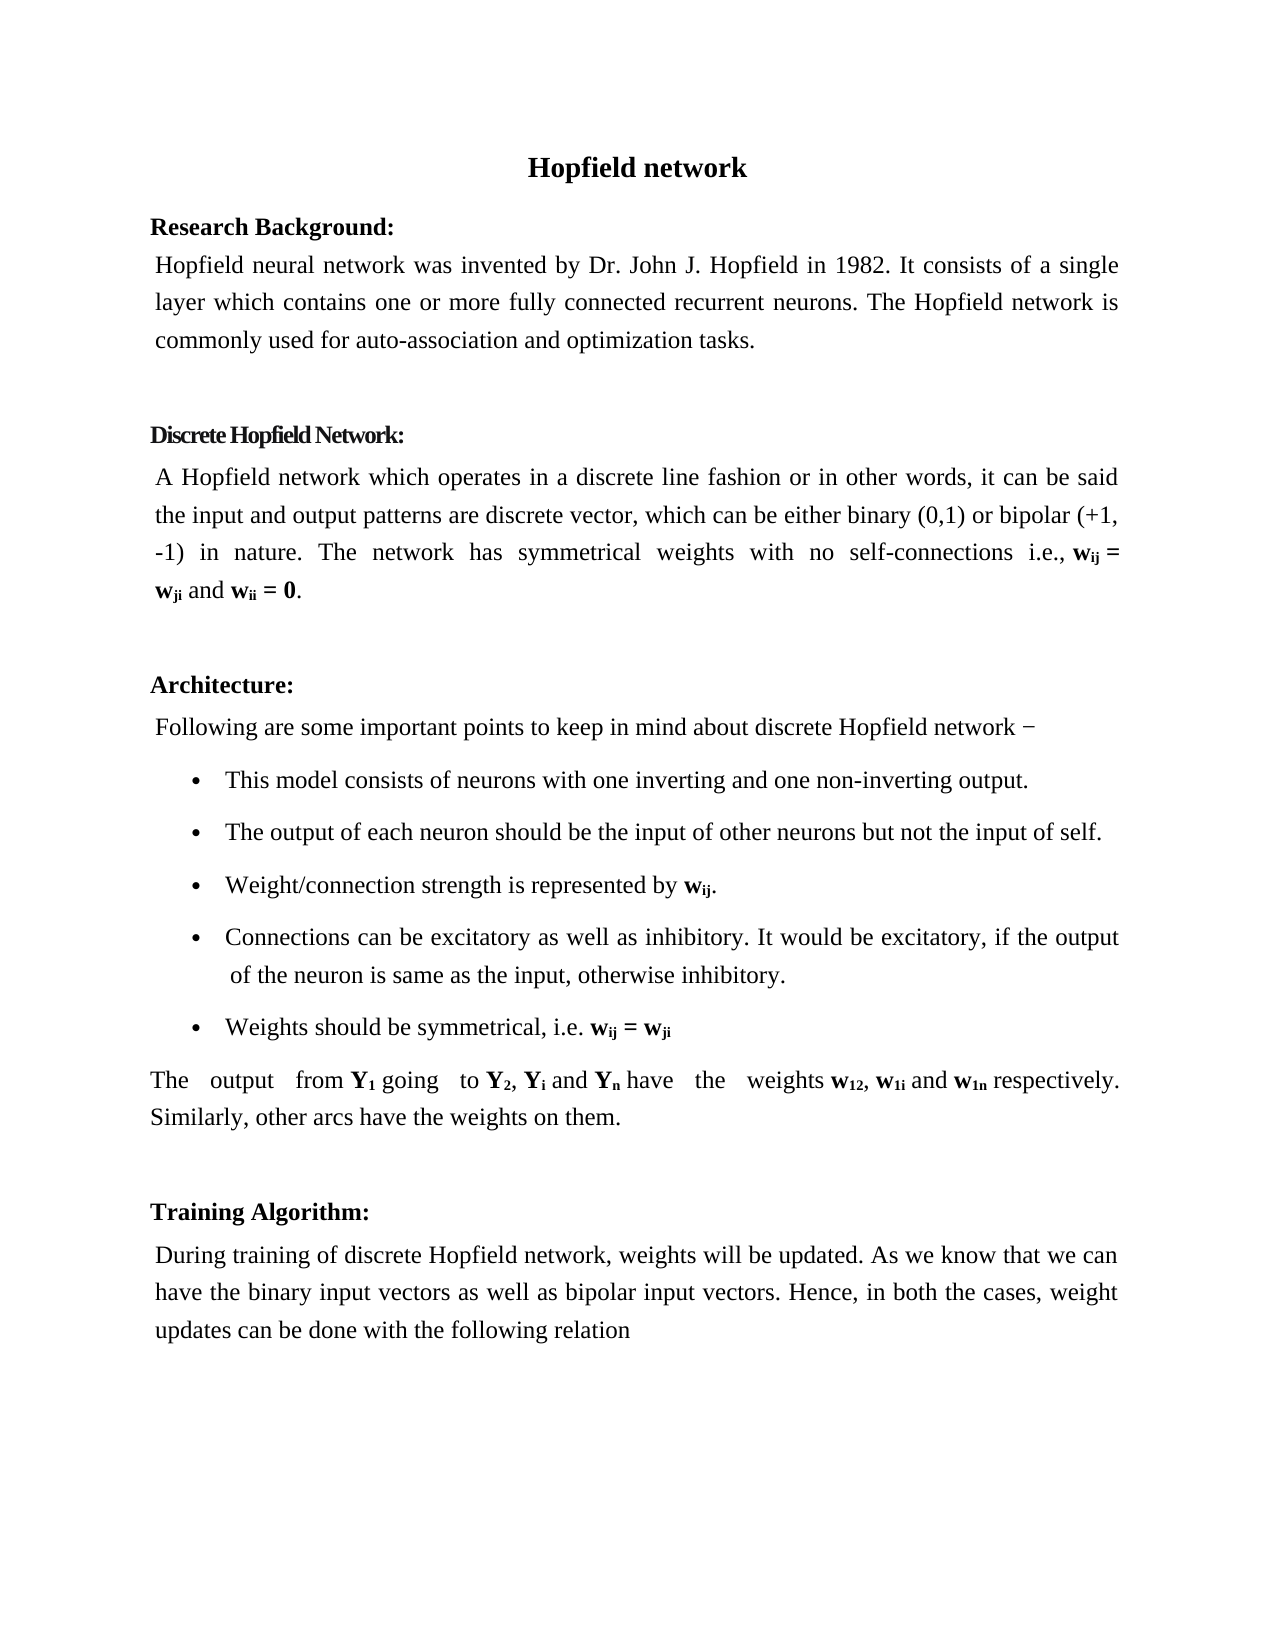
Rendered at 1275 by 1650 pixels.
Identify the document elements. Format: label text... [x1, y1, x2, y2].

text Hopfield network [150, 150, 1125, 183]
list The output of each neuron should be the input of other neurons but not the input of self. [192, 808, 1120, 846]
list Connections can be excitatory as well as inhibitory. It would be excitatory, if the output of the neuron is same as the input, otherwise inhibitory. [192, 913, 1120, 988]
text A Hopfield network which operates in a discrete line fashion or in other words, it can be said the input and output patterns are discrete vector, which can be either binary (0,1) or bipolar (+1, -1) in nature. The network has symmetrical weights with no self-connections i.e., wij = wji and wii = 0. [155, 453, 1120, 603]
text Training Algorithm: [150, 1188, 1120, 1226]
text Architecture: [150, 661, 1120, 698]
text Following are some important points to keep in mind about discrete Hopfield network − [155, 703, 1120, 741]
text During training of discrete Hopfield network, weights will be updated. As we know that we can have the binary input vectors as well as bipolar input vectors. Hence, in both the cases, weight updates can be done with the following relation [155, 1231, 1120, 1343]
text Hopfield neural network was invented by Dr. John J. Hopfield in 1982. It consists of a single layer which contains one or more fully connected recurrent neurons. The Hopfield network is commonly used for auto-association and optimization tasks. [155, 241, 1120, 353]
list Weight/connection strength is represented by wij. [192, 861, 1120, 898]
text Research Background: [150, 212, 1125, 241]
list This model consists of neurons with one inverting and one non-inverting output. [192, 756, 1120, 793]
text The output from Y1 going to Y2, Yi and Yn have the weights w12, w1i and w1n respectively. Similarly, other arcs have the weights on them. [150, 1056, 1120, 1131]
text Discrete Hopfield Network: [150, 411, 1120, 448]
list Weights should be symmetrical, i.e. wij = wji [192, 1003, 1120, 1041]
